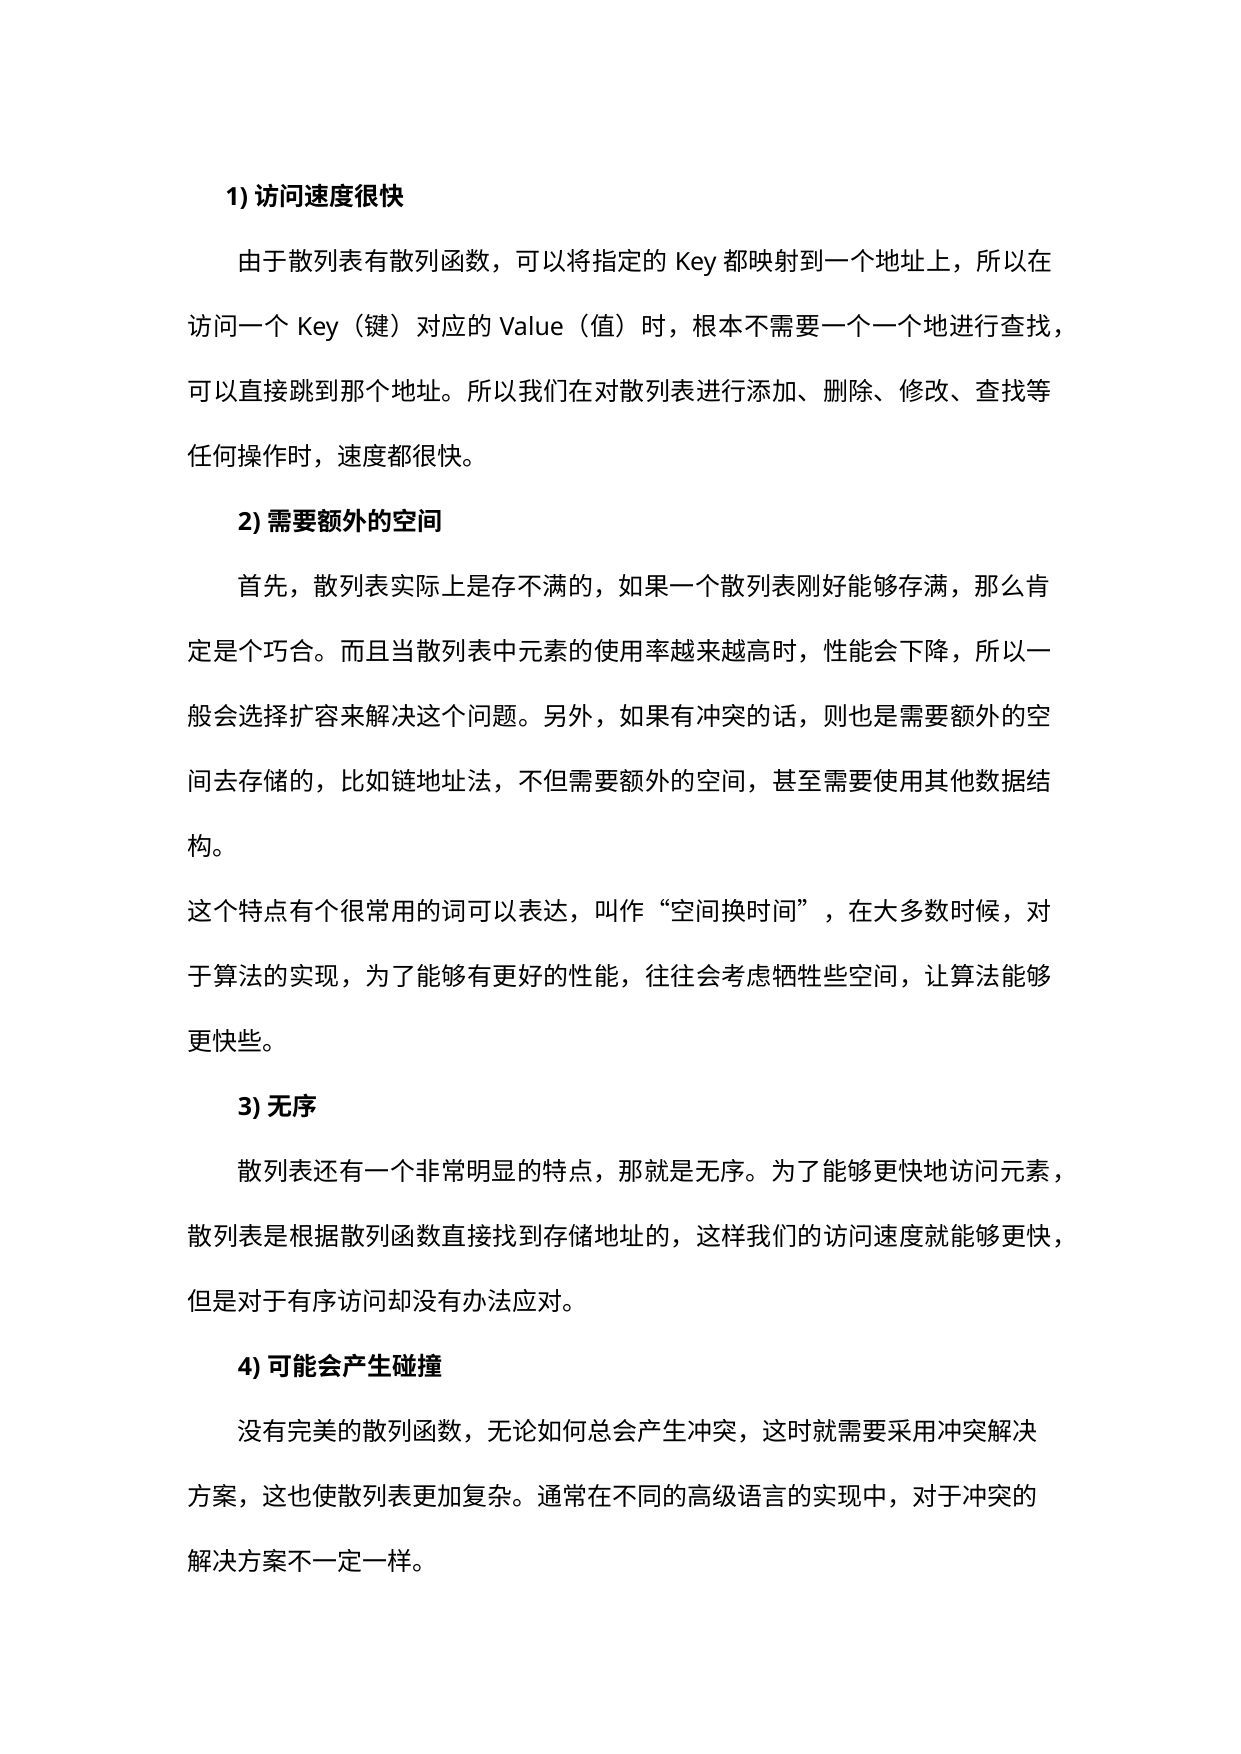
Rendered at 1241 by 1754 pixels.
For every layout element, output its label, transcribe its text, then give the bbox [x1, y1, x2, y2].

text 散列表还有一个非常明显的特点，那就是无序。为了能够更快地访问元素，散列表是根据散列函数直接找到存储地址的，这样我们的访问速度就能够更快，但是对于有序访问却没有办法应对。 [187, 1137, 1053, 1332]
text 1) 访问速度很快 [187, 162, 1053, 227]
text 没有完美的散列函数，无论如何总会产生冲突，这时就需要采用冲突解决方案，这也使散列表更加复杂。通常在不同的高级语言的实现中，对于冲突的解决方案不一定一样。 [187, 1397, 1053, 1592]
text 首先，散列表实际上是存不满的，如果一个散列表刚好能够存满，那么肯定是个巧合。而且当散列表中元素的使用率越来越高时，性能会下降，所以一般会选择扩容来解决这个问题。另外，如果有冲突的话，则也是需要额外的空间去存储的，比如链地址法，不但需要额外的空间，甚至需要使用其他数据结构。 这个特点有个很常用的词可以表达，叫作“空间换时间”，在大多数时候，对于算法的实现，为了能够有更好的性能，往往会考虑牺牲些空间，让算法能够更快些。 [187, 552, 1053, 1072]
text 由于散列表有散列函数，可以将指定的 Key 都映射到一个地址上，所以在访问一个 Key（键）对应的 Value（值）时，根本不需要一个一个地进行查找，可以直接跳到那个地址。所以我们在对散列表进行添加、删除、修改、查找等任何操作时，速度都很快。 [187, 227, 1053, 487]
text 3) 无序 [187, 1072, 1053, 1137]
text 4) 可能会产生碰撞 [187, 1332, 1053, 1397]
text 2) 需要额外的空间 [187, 487, 1053, 552]
